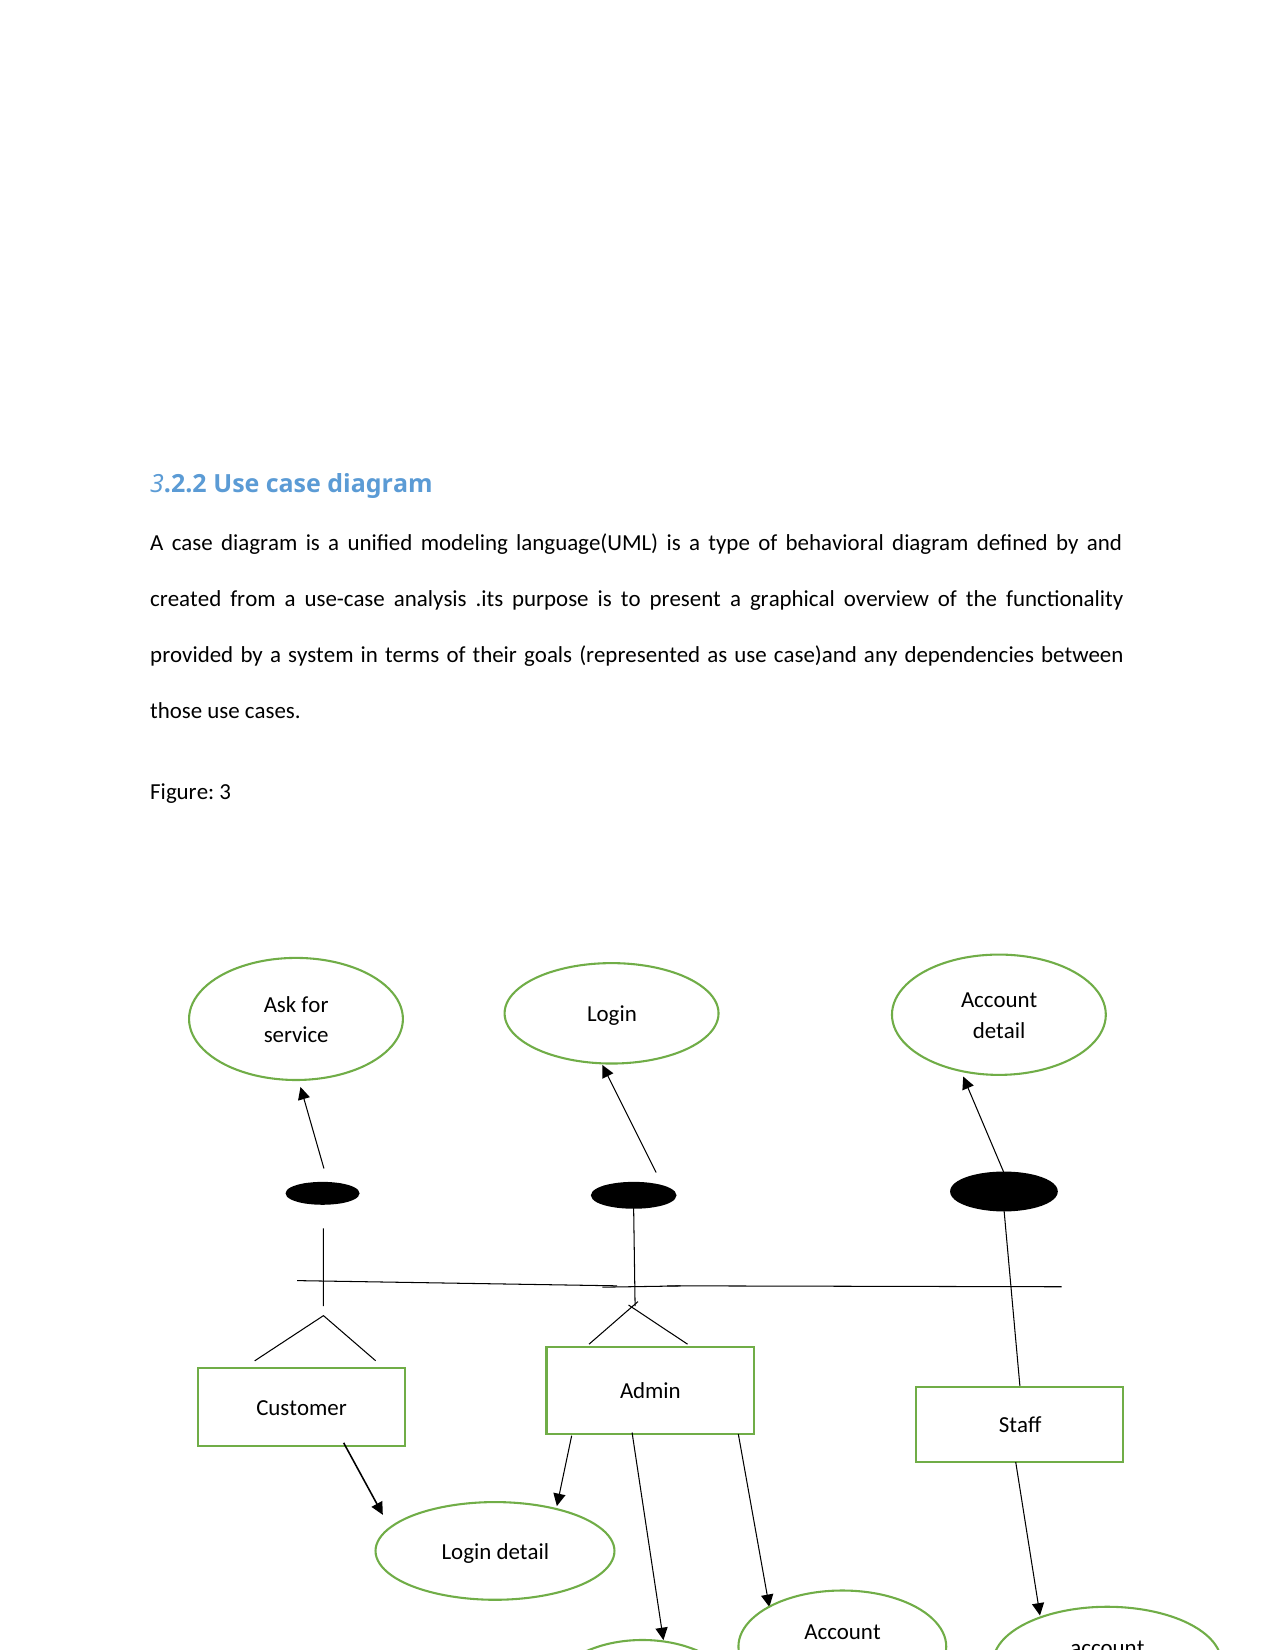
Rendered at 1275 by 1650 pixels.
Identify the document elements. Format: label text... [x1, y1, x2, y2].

subtitle 3.2.2 Use case diagram [150, 466, 1125, 500]
text A case diagram is a unified modeling language(UML) is a type of behavioral diagram defined by and created from a use-case analysis .its purpose is to present a graphical overview of the functionality provided by a system in terms of their goals (represented as use case)and any dependencies between those use cases. [150, 528, 1125, 724]
text Figure: 3 [150, 777, 1125, 805]
